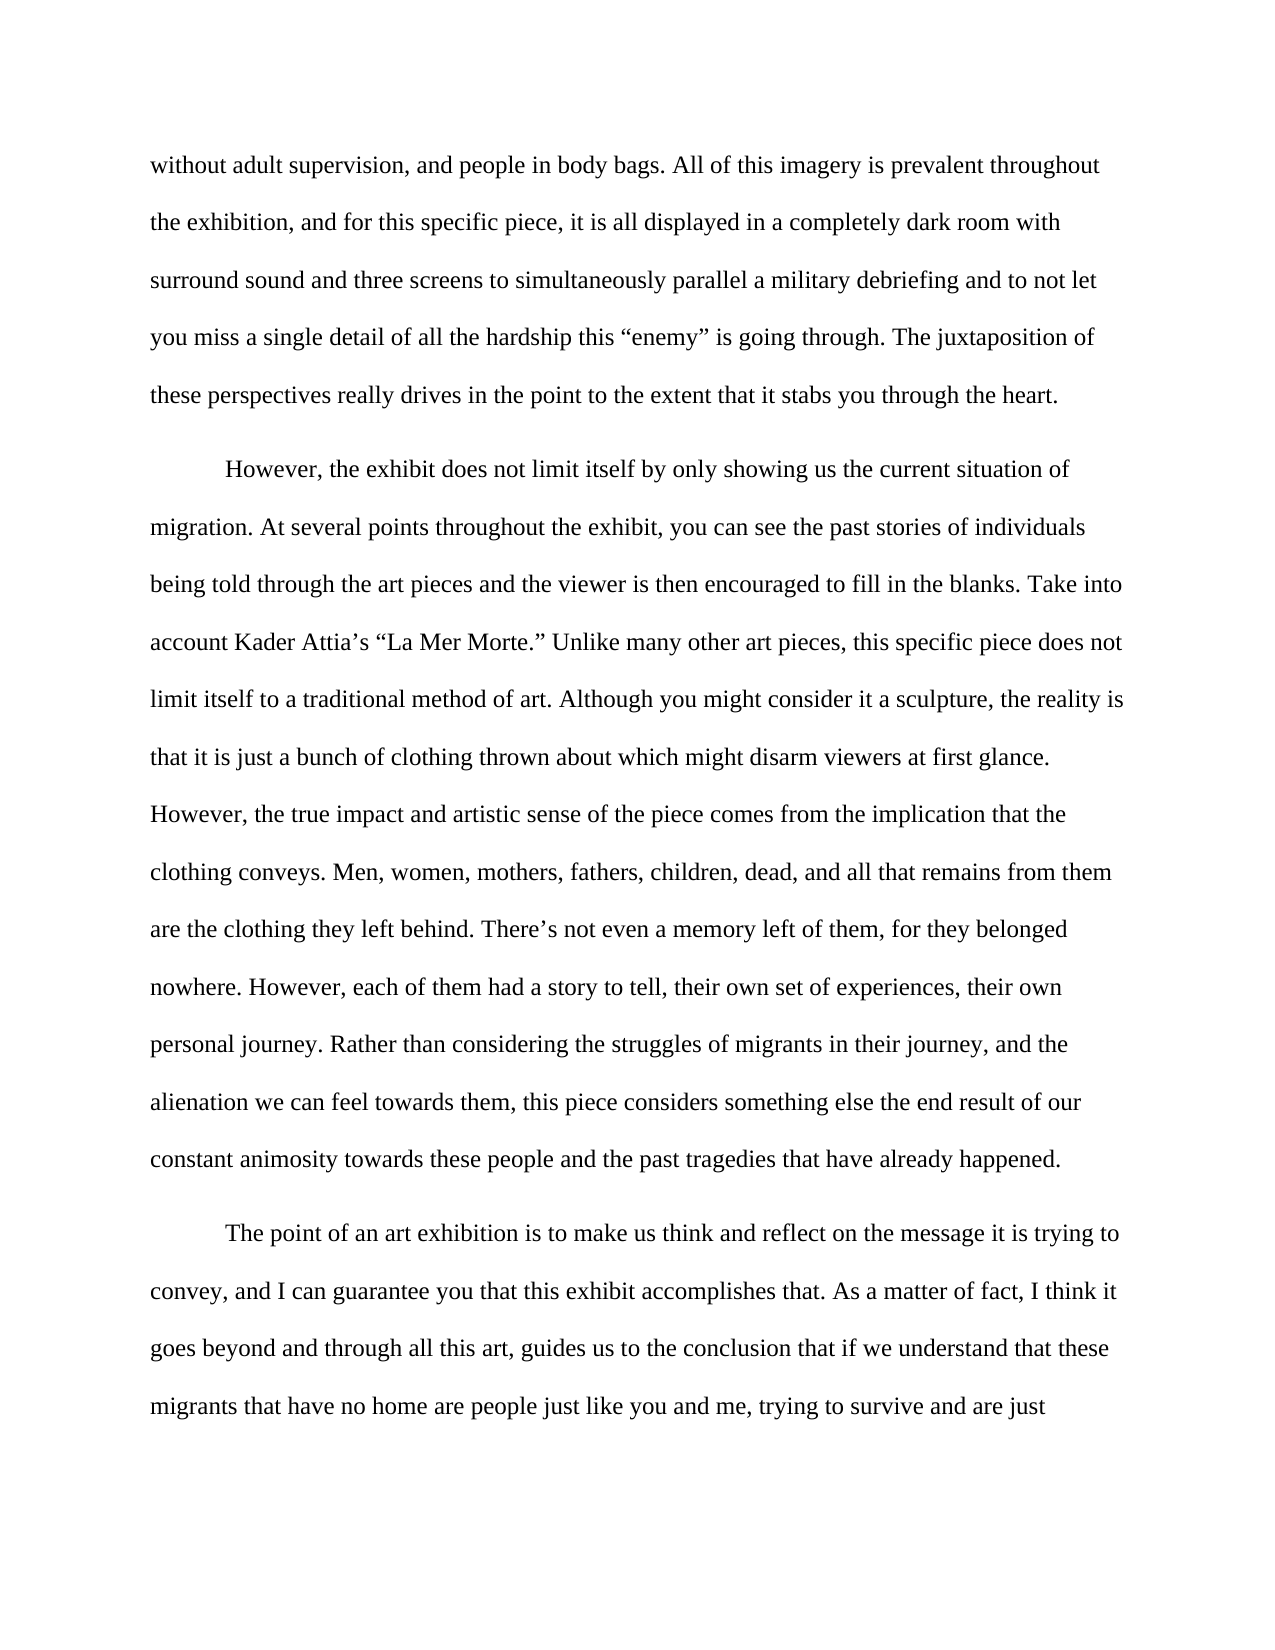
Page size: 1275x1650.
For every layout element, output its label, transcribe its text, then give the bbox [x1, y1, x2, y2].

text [150, 150, 1125, 409]
text However, the exhibit does not limit itself by only showing us the current situation of migration. At several points throughout the exhibit, you can see the past stories of individuals being told through the art pieces and the viewer is then encouraged to fill in the blanks. Take into account Kader Attia’s “La Mer Morte.” Unlike many other art pieces, this specific piece does not limit itself to a traditional method of art. Although you might consider it a sculpture, the reality is that it is just a bunch of clothing thrown about which might disarm viewers at first glance. However, the true impact and artistic sense of the piece comes from the implication that the clothing conveys. Men, women, mothers, fathers, children, dead, and all that remains from them are the clothing they left behind. There’s not even a memory left of them, for they belonged nowhere. However, each of them had a story to tell, their own set of experiences, their own personal journey. Rather than considering the struggles of migrants in their journey, and the alienation we can feel towards them, this piece considers something else the end result of our constant animosity towards these people and the past tragedies that have already happened. [150, 454, 1125, 1173]
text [150, 1218, 1125, 1419]
